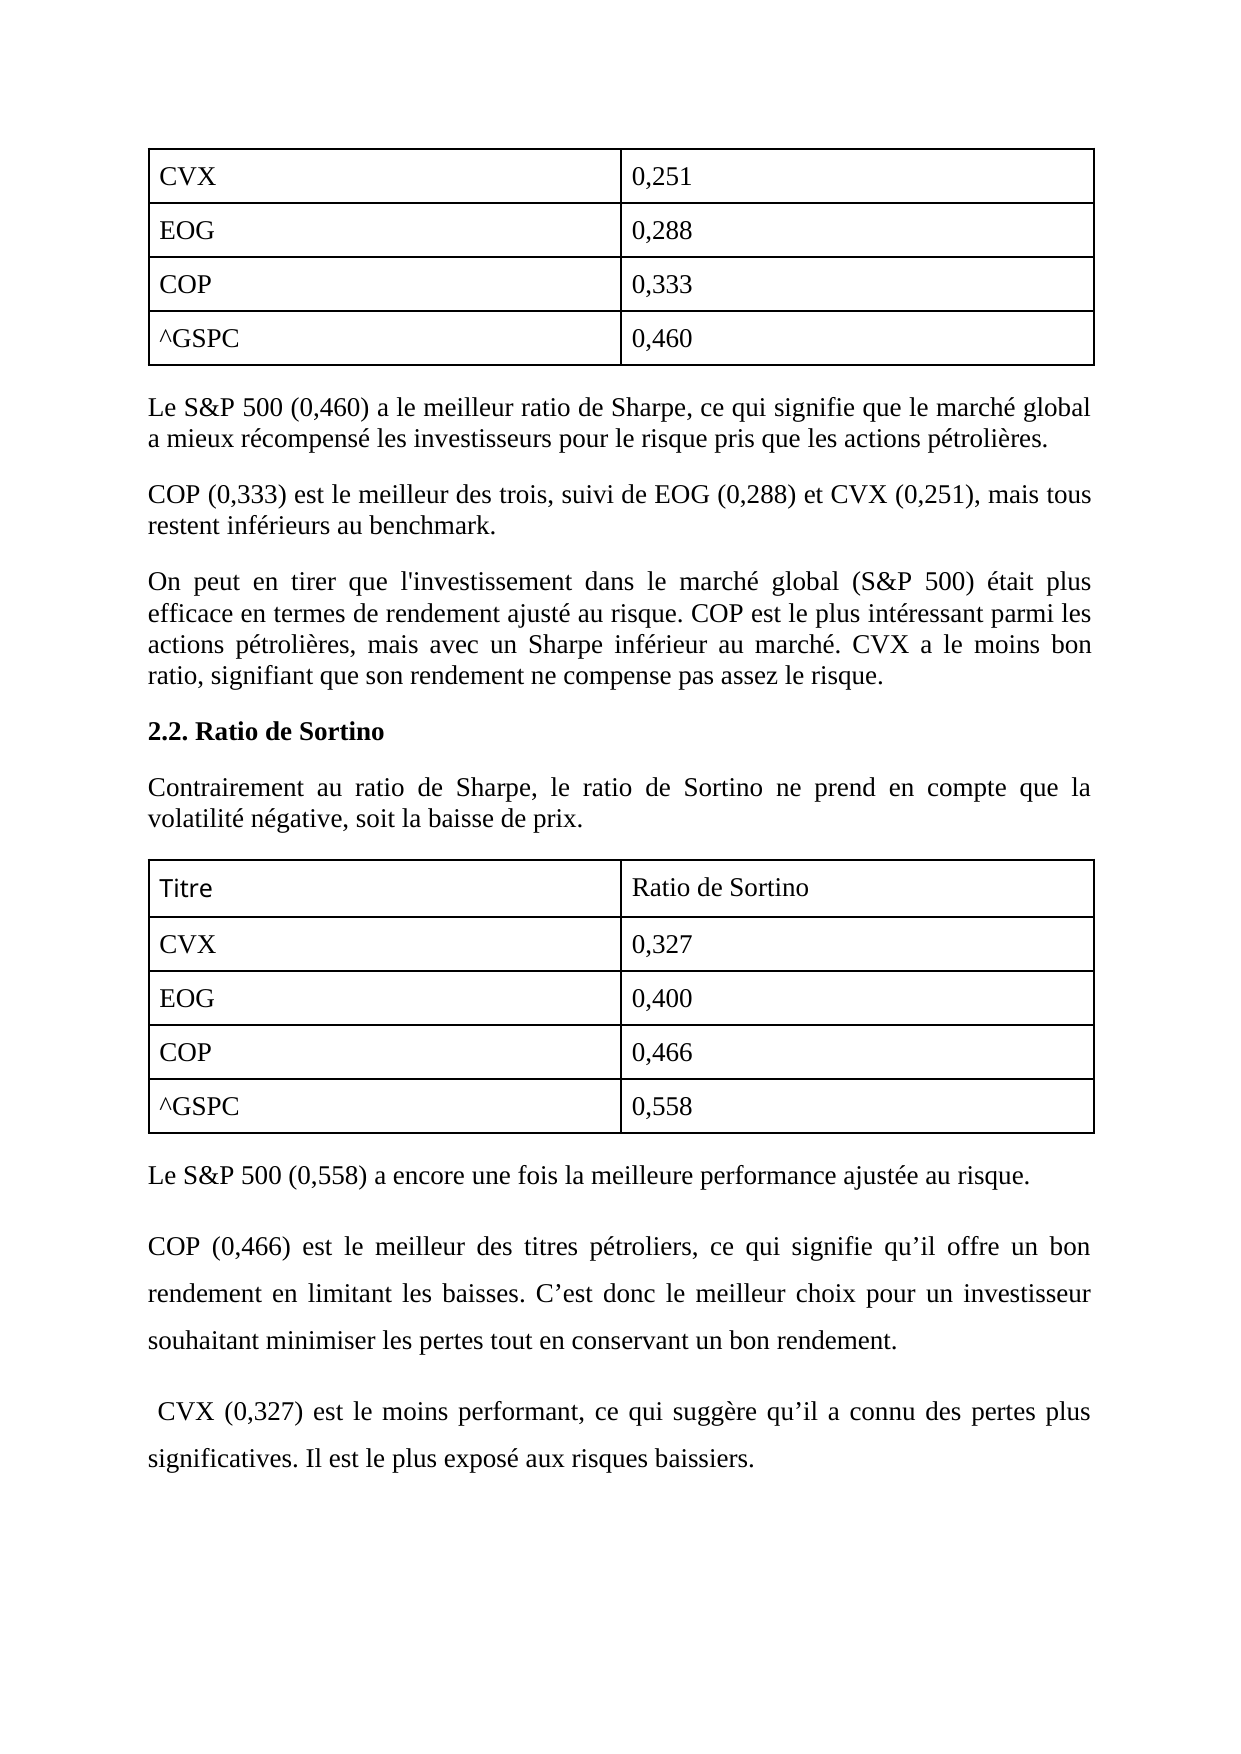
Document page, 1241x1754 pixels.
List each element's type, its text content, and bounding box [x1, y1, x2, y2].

text 2.2. Ratio de Sortino [148, 715, 1093, 746]
text Le S&P 500 (0,460) a le meilleur ratio de Sharpe, ce qui signifie que le marché global a mieux récompensé les investisseurs pour le risque pris que les actions pétrolières. [148, 391, 1093, 453]
text Le S&P 500 (0,558) a encore une fois la meilleure performance ajustée au risque. [148, 1159, 1093, 1190]
text Contrairement au ratio de Sharpe, le ratio de Sortino ne prend en compte que la volatilité négative, soit la baisse de prix. [148, 771, 1093, 833]
text On peut en tirer que l'investissement dans le marché global (S&P 500) était plus efficace en termes de rendement ajusté au risque. COP est le plus intéressant parmi les actions pétrolières, mais avec un Sharpe inférieur au marché. CVX a le moins bon ratio, signifiant que son rendement ne compense pas assez le risque. [148, 566, 1093, 690]
text CVX (0,327) est le moins performant, ce qui suggère qu’il a connu des pertes plus significatives. Il est le plus exposé aux risques baissiers. [148, 1396, 1093, 1473]
text COP (0,333) est le meilleur des trois, suivi de EOG (0,288) et CVX (0,251), mais tous restent inférieurs au benchmark. [148, 478, 1093, 541]
text COP (0,466) est le meilleur des titres pétroliers, ce qui signifie qu’il offre un bon rendement en limitant les baisses. C’est donc le meilleur choix pour un investisseur souhaitant minimiser les pertes tout en conservant un bon rendement. [148, 1231, 1093, 1355]
